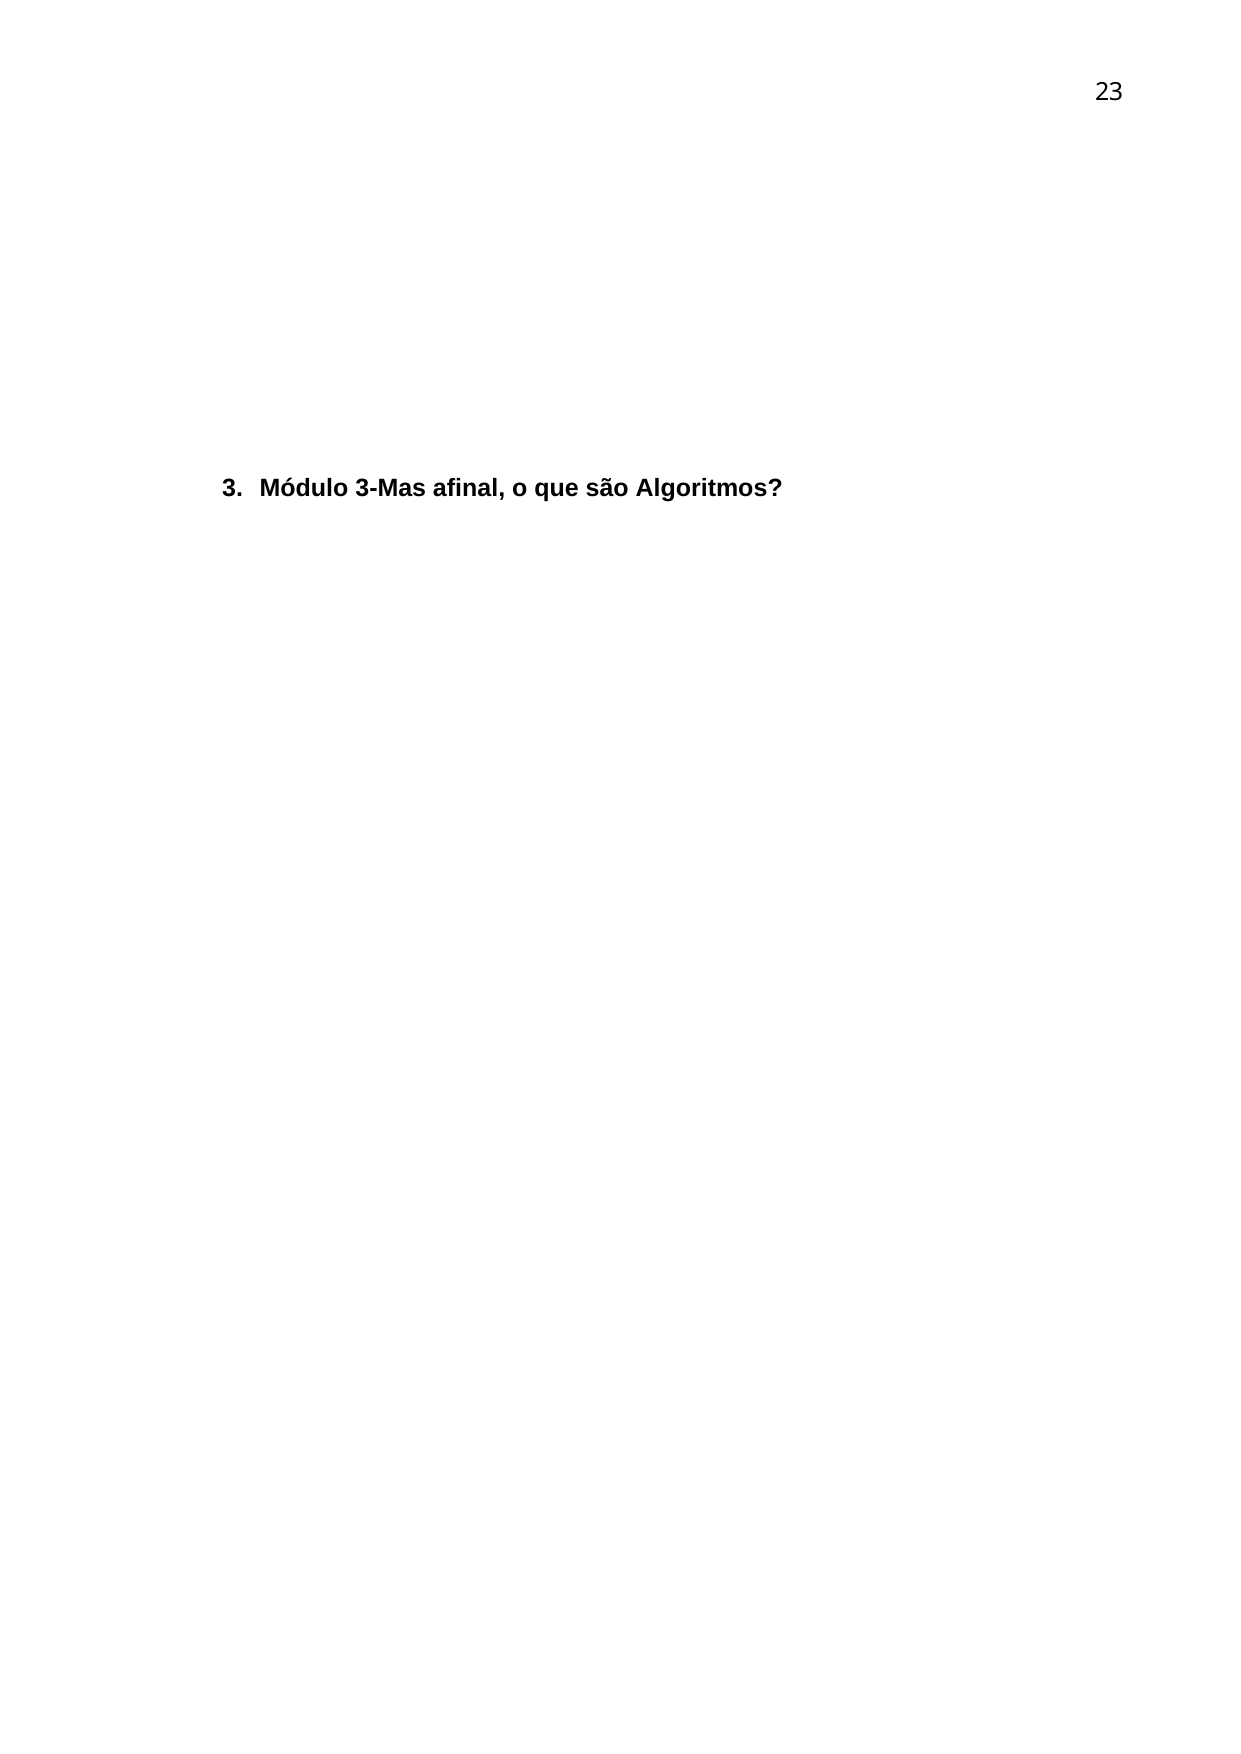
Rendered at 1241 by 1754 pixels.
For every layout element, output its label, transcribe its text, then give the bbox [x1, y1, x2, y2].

list Módulo 3-Mas afinal, o que são Algoritmos? [222, 473, 1134, 502]
